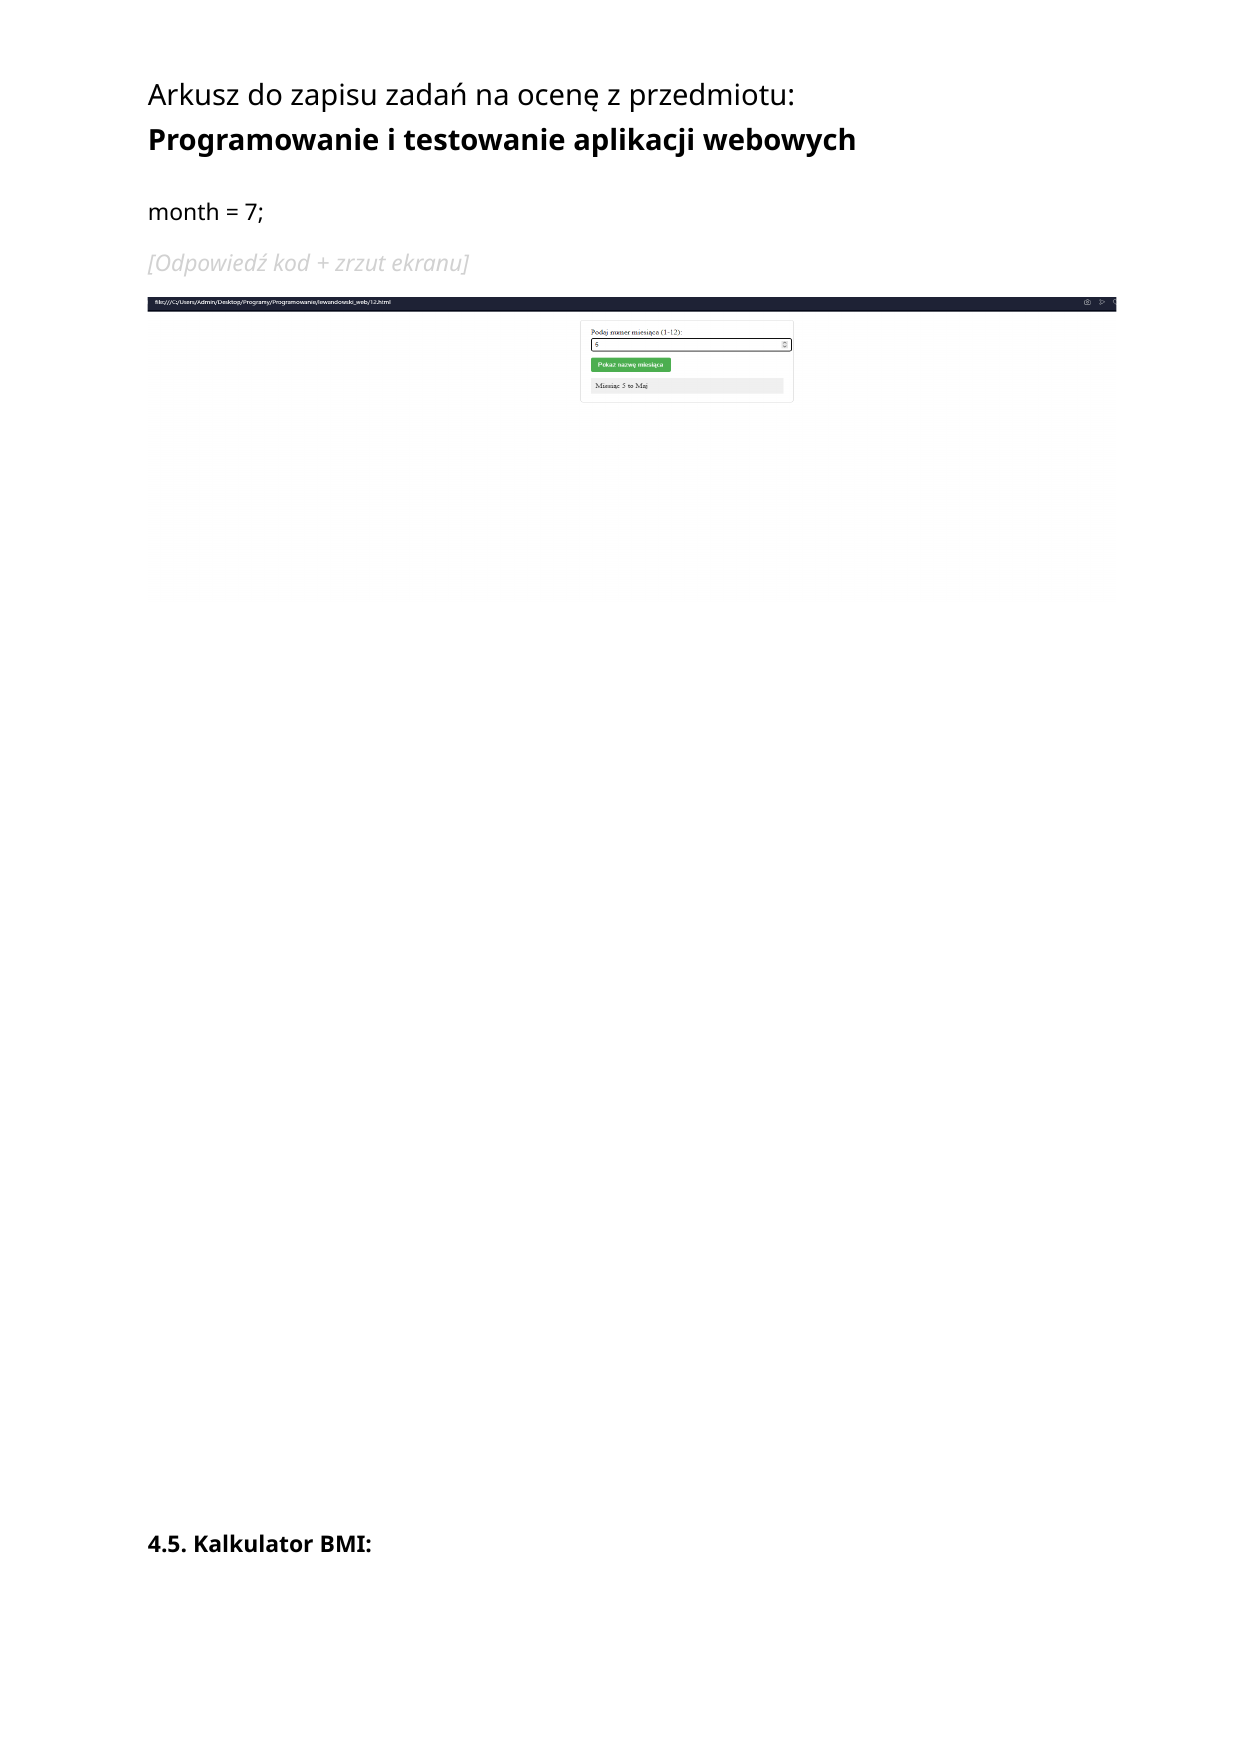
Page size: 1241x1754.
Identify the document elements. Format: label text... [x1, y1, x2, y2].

picture [147, 297, 1117, 602]
text [Odpowiedź kod + zrzut ekranu] [148, 247, 1093, 278]
text 4.5. Kalkulator BMI: [148, 1528, 1093, 1560]
text month = 7; [148, 196, 1093, 227]
